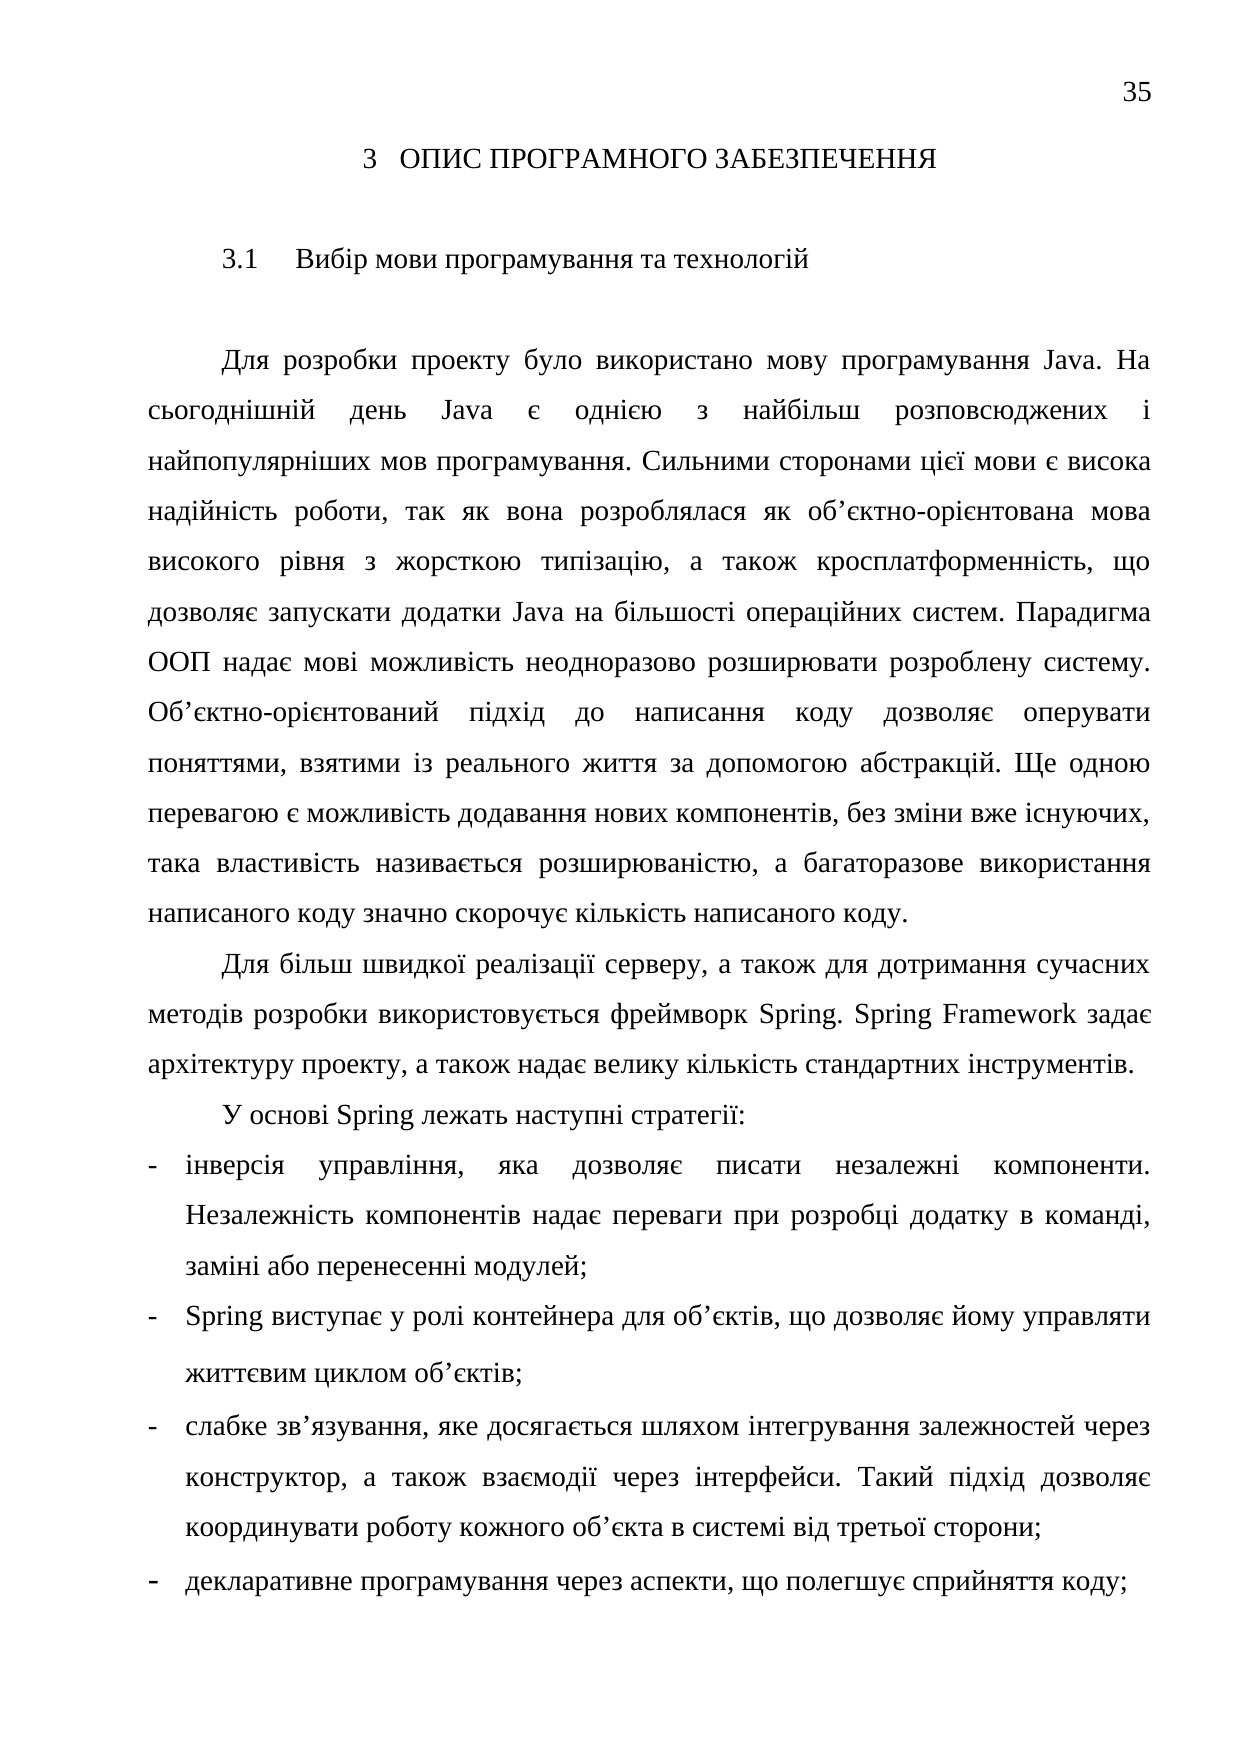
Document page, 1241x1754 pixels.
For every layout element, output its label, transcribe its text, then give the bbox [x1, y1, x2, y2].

subtitle 3.1 Вибір мови програмування та технологій [148, 242, 1152, 275]
list слабке зв’язування, яке досягається шляхом інтегрування залежностей через конструктор, а також взаємодії через інтерфейси. Такий підхід дозволяє координувати роботу кожного об’єкта в системі від третьої сторони; [148, 1408, 1152, 1542]
subtitle ОПИС ПРОГРАМНОГО ЗАБЕЗПЕЧЕННЯ [148, 141, 1152, 174]
list Spring виступає у ролі контейнера для об’єктів, що дозволяє йому управляти життєвим циклом об’єктів; [148, 1298, 1152, 1389]
text У основі Spring лежать наступні стратегії: [148, 1097, 1152, 1130]
text Для розробки проекту було використано мову програмування Java. На сьогоднішній день Java є однією з найбільш розповсюджених і найпопулярніших мов програмування. Сильними сторонами цієї мови є висока надійність роботи, так як вона розроблялася як об’єктно-орієнтована мова високого рівня з жорсткою типізацію, а також кросплатформенність, що дозволяє запускати додатки Java на більшості операційних систем. Парадигма ООП надає мові можливість неодноразово розширювати розроблену систему. Об’єктно-орієнтований підхід до написання коду дозволяє оперувати поняттями, взятими із реального життя за допомогою абстракцій. Ще одною перевагою є можливість додавання нових компонентів, без зміни вже існуючих, така властивість називається розширюваністю, а багаторазове використання написаного коду значно скорочує кількість написаного коду. [148, 342, 1152, 929]
list декларативне програмування через аспекти, що полегшує сприйняття коду; [148, 1559, 1152, 1598]
text Для більш швидкої реалізації серверу, а також для дотримання сучасних методів розробки використовується фреймворк Spring. Spring Framework задає архітектуру проекту, а також надає велику кількість стандартних інструментів. [148, 946, 1152, 1080]
list інверсія управління, яка дозволяє писати незалежні компоненти. Незалежність компонентів надає переваги при розробці додатку в команді, заміні або перенесенні модулей; [148, 1147, 1152, 1281]
